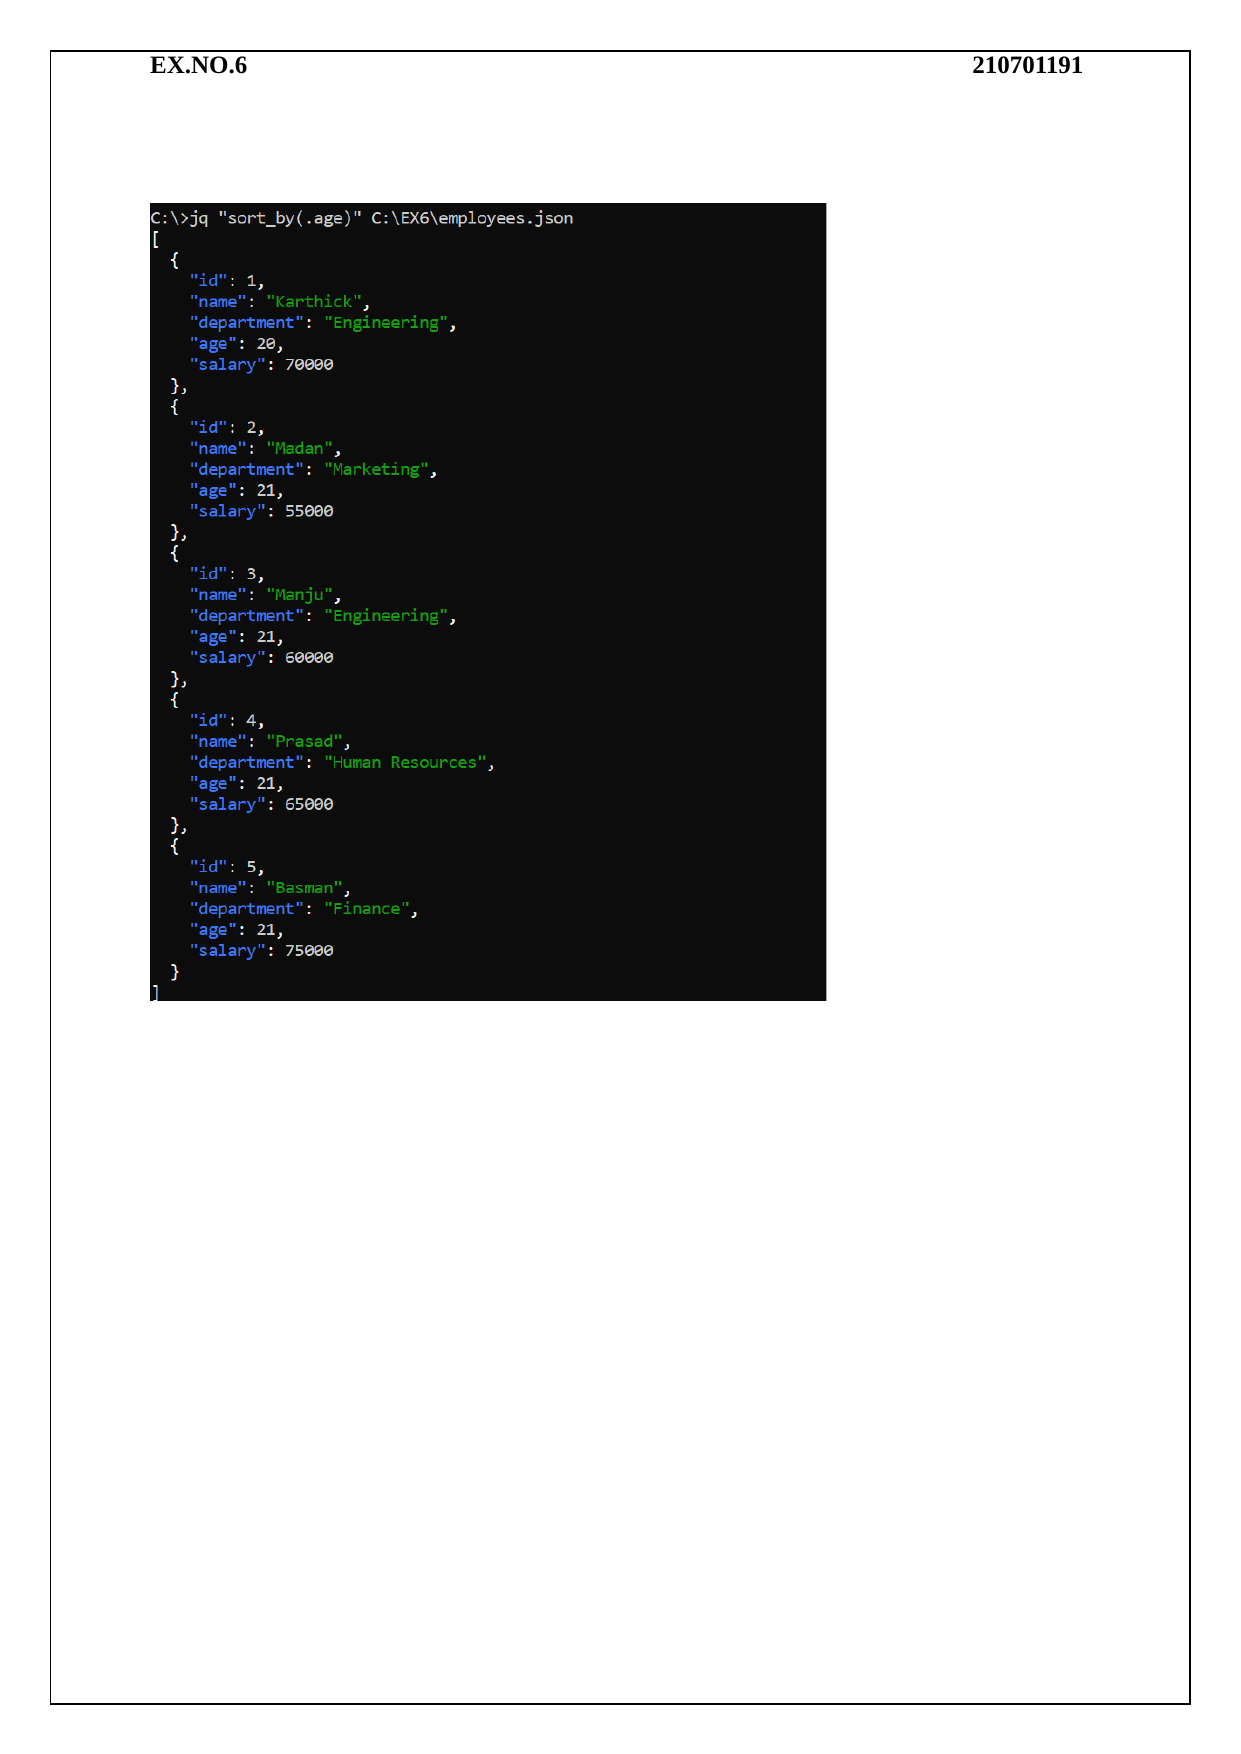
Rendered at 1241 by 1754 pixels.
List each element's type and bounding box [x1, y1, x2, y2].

picture [150, 203, 827, 1001]
